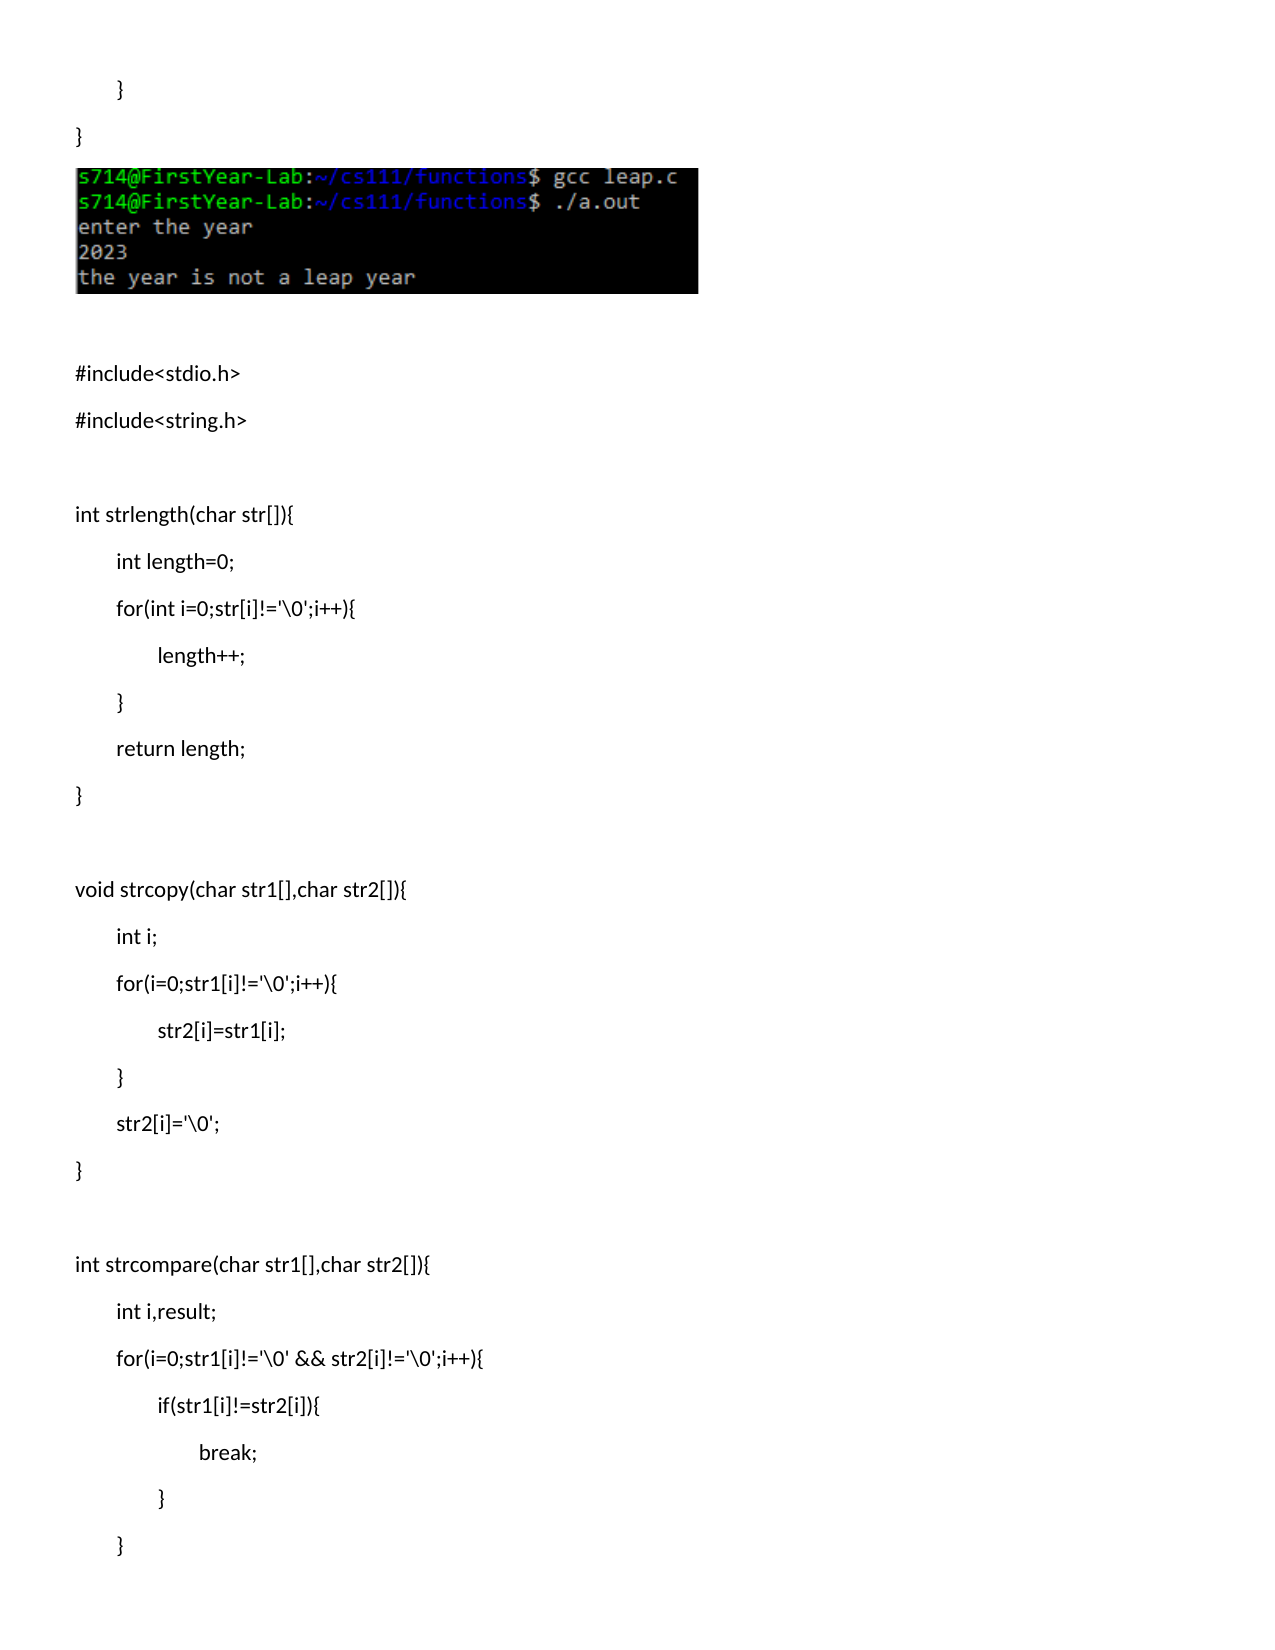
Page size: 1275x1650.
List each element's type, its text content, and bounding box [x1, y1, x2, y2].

text #include<stdio.h> [75, 359, 1200, 387]
text for(int i=0;str[i]!='\0';i++){ [75, 594, 1200, 622]
text for(i=0;str1[i]!='\0';i++){ [75, 969, 1200, 997]
text } [75, 75, 1200, 103]
text int length=0; [75, 547, 1200, 575]
text str2[i]='\0'; [75, 1109, 1200, 1137]
text } [75, 122, 1200, 150]
text length++; [75, 641, 1200, 669]
text int strcompare(char str1[],char str2[]){ [75, 1250, 1200, 1278]
text int i; [75, 922, 1200, 950]
text int strlength(char str[]){ [75, 500, 1200, 528]
text } [75, 688, 1200, 716]
text str2[i]=str1[i]; [75, 1016, 1200, 1044]
text if(str1[i]!=str2[i]){ [75, 1391, 1200, 1419]
text for(i=0;str1[i]!='\0' && str2[i]!='\0';i++){ [75, 1344, 1200, 1372]
text int i,result; [75, 1297, 1200, 1325]
text return length; [75, 734, 1200, 762]
text } [75, 1531, 1200, 1559]
text } [75, 1156, 1200, 1184]
text } [75, 1063, 1200, 1091]
text break; [75, 1438, 1200, 1466]
text #include<string.h> [75, 406, 1200, 434]
text } [75, 781, 1200, 809]
text } [75, 1484, 1200, 1512]
text void strcopy(char str1[],char str2[]){ [75, 875, 1200, 903]
picture [75, 168, 699, 294]
